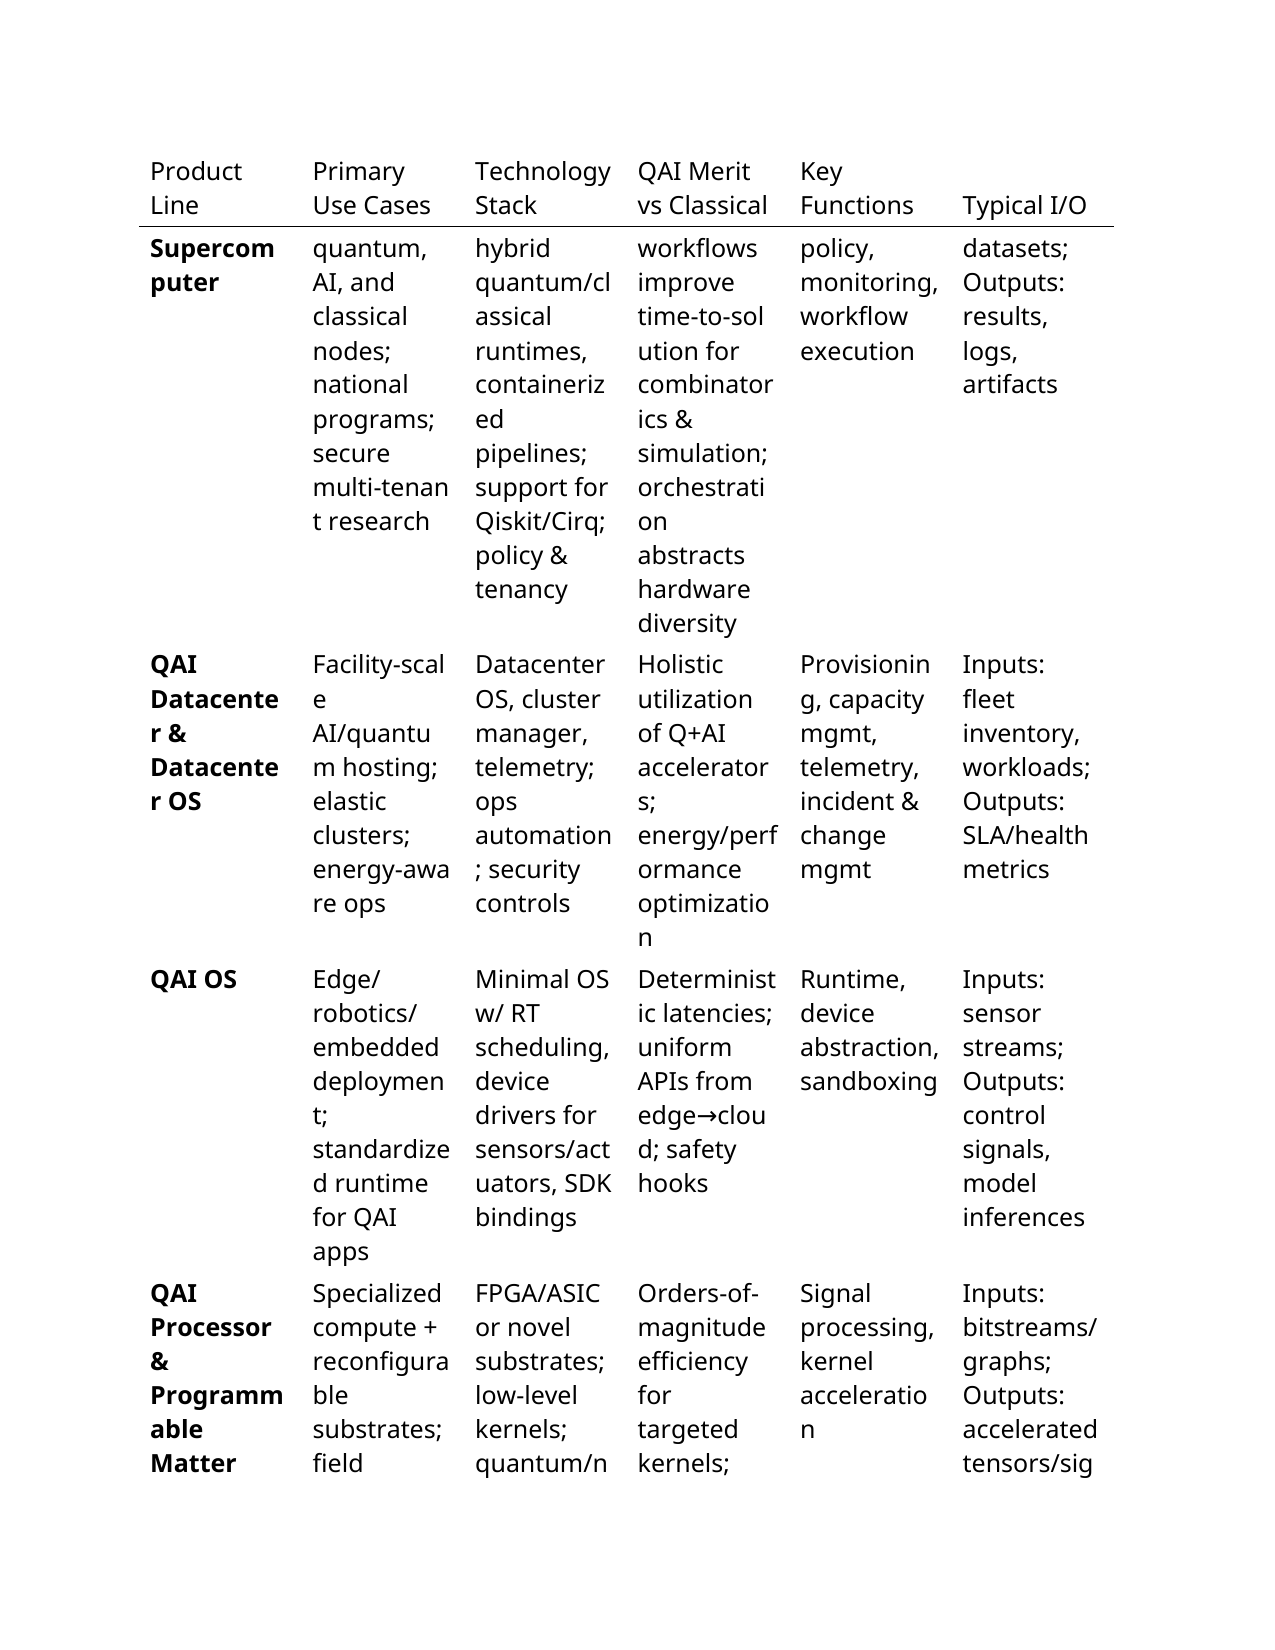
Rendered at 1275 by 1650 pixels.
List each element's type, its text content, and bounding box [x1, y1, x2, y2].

table_cell Datacenter OS, cluster manager, telemetry; ops automation; security controls [464, 644, 626, 957]
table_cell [464, 1272, 626, 1483]
table_cell Deterministic latencies; uniform APIs from edge→cloud; safety hooks [626, 958, 789, 1272]
table_cell Holistic utilization of Q+AI accelerators; energy/performance optimization [626, 644, 789, 957]
table_header Typical I/O [951, 150, 1114, 226]
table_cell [951, 227, 1114, 643]
table_cell Signal processing, kernel acceleration [789, 1272, 951, 1483]
table_cell Runtime, device abstraction, sandboxing [789, 958, 951, 1272]
table_header QAI Merit vs Classical [626, 150, 789, 226]
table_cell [626, 1272, 789, 1483]
table_cell Facility‑scale AI/quantum hosting; elastic clusters; energy‑aware ops [301, 644, 464, 957]
table_cell Minimal OS w/ RT scheduling, device drivers for sensors/actuators, SDK bindings [464, 958, 626, 1272]
table_cell Inputs: fleet inventory, workloads; Outputs: SLA/health metrics [951, 644, 1114, 957]
table_cell Edge/robotics/embedded deployment; standardized runtime for QAI apps [301, 958, 464, 1272]
table_cell Provisioning, capacity mgmt, telemetry, incident & change mgmt [789, 644, 951, 957]
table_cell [301, 1272, 464, 1483]
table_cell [464, 227, 626, 643]
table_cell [789, 227, 951, 643]
table_cell QAI Datacenter & Datacenter OS [139, 644, 301, 957]
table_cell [951, 1272, 1114, 1483]
table_cell QAI Processor & Programmable Matter [139, 1272, 301, 1483]
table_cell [301, 227, 464, 643]
table_cell Inputs: sensor streams; Outputs: control signals, model inferences [951, 958, 1114, 1272]
table_cell QAI OS [139, 958, 301, 1272]
table_header Key Functions [789, 150, 951, 226]
table_header Technology Stack [464, 150, 626, 226]
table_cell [626, 227, 789, 643]
table_header Primary Use Cases [301, 150, 464, 226]
table_cell QASI Distributed Supercomputer [139, 227, 301, 643]
table_header Product Line [139, 150, 301, 226]
